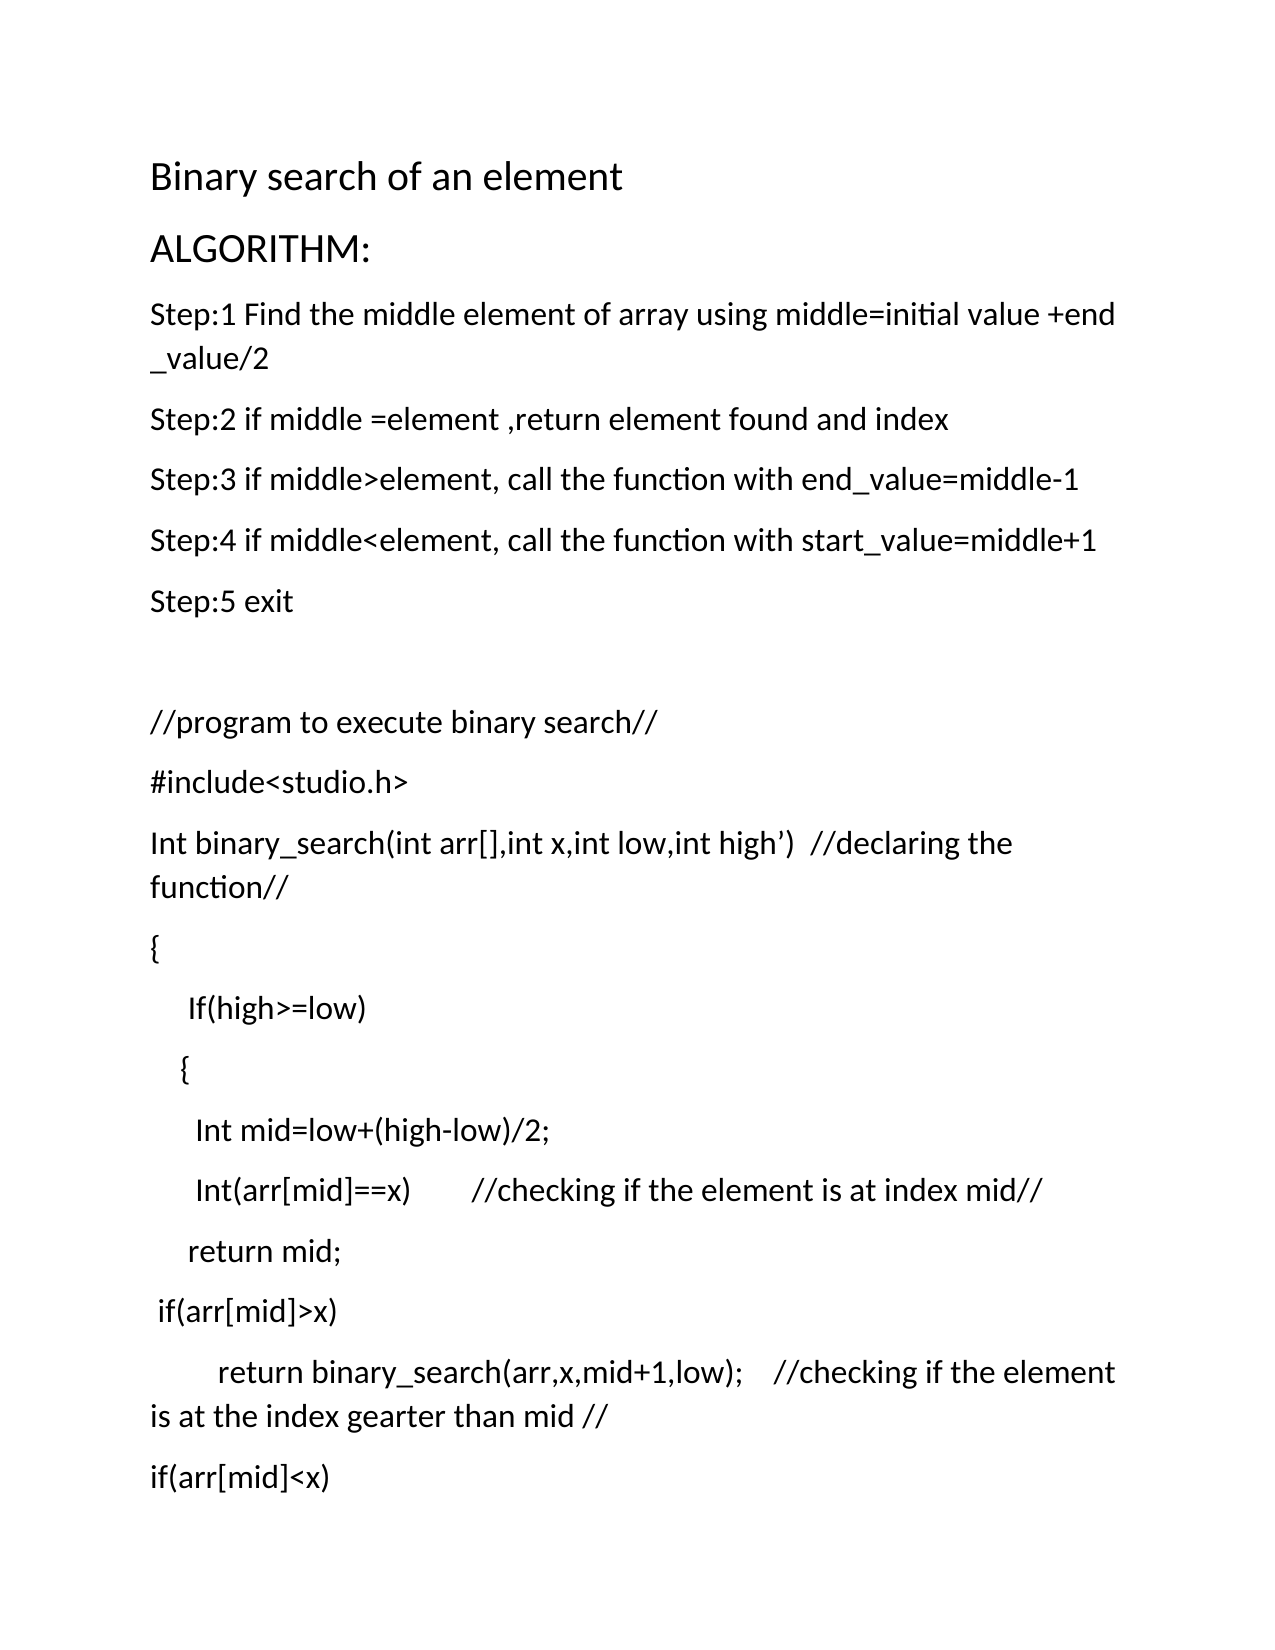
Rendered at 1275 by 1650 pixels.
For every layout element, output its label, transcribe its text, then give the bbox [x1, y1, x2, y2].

text Int(arr[mid]==x) //checking if the element is at index mid// [150, 1169, 1125, 1210]
text return binary_search(arr,x,mid+1,low); //checking if the element is at the index gearter than mid // [150, 1351, 1125, 1436]
text return mid; [150, 1230, 1125, 1271]
text Step:4 if middle<element, call the function with start_value=middle+1 [150, 519, 1125, 560]
text Step:5 exit [150, 579, 1125, 620]
text Int mid=low+(high-low)/2; [150, 1108, 1125, 1149]
text { [150, 927, 1125, 967]
text if(arr[mid]>x) [150, 1290, 1125, 1331]
text //program to execute binary search// [150, 701, 1125, 742]
text ALGORITHM: [150, 222, 1125, 272]
text { [150, 1048, 1125, 1089]
text Binary search of an element [150, 150, 1125, 201]
text Step:1 Find the middle element of array using middle=initial value +end _value/2 [150, 293, 1125, 378]
text If(high>=low) [150, 987, 1125, 1028]
text Int binary_search(int arr[],int x,int low,int high’) //declaring the function// [150, 822, 1125, 907]
text Step:3 if middle>element, call the function with end_value=middle-1 [150, 458, 1125, 499]
text #include<studio.h> [150, 761, 1125, 802]
text if(arr[mid]<x) [150, 1456, 1125, 1496]
text Step:2 if middle =element ,return element found and index [150, 398, 1125, 438]
